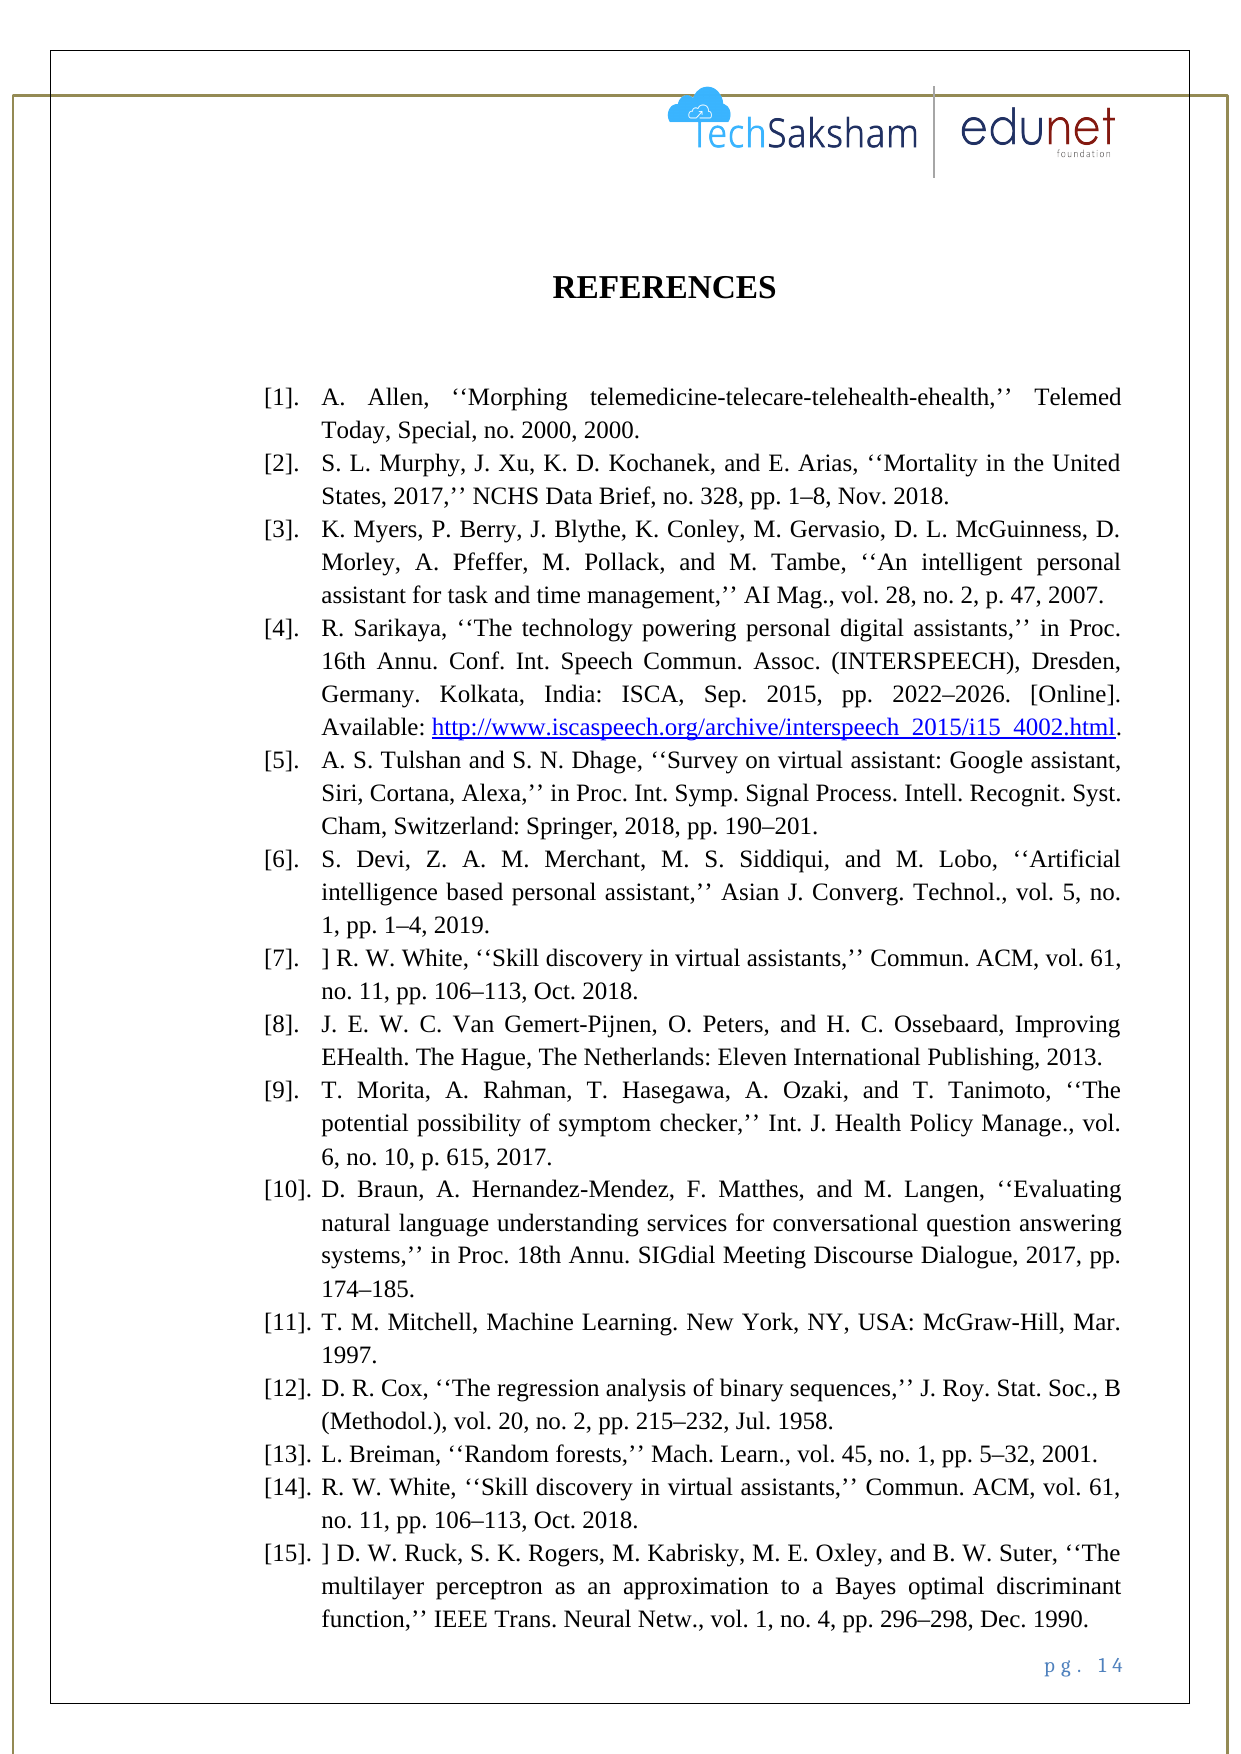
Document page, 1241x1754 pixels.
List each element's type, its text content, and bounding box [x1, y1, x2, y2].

picture [955, 100, 1122, 164]
list T. Morita, A. Rahman, T. Hasegawa, A. Ozaki, and T. Tanimoto, ‘‘The potential possibility of symptom checker,’’ Int. J. Health Policy Manage., vol. 6, no. 10, p. 615, 2017. [264, 1076, 1122, 1170]
list S. L. Murphy, J. Xu, K. D. Kochanek, and E. Arias, ‘‘Mortality in the United States, 2017,’’ NCHS Data Brief, no. 328, pp. 1–8, Nov. 2018. [264, 448, 1122, 510]
list L. Breiman, ‘‘Random forests,’’ Mach. Learn., vol. 45, no. 1, pp. 5–32, 2001. [264, 1439, 1122, 1467]
text REFERENCES [207, 267, 1122, 306]
list ] R. W. White, ‘‘Skill discovery in virtual assistants,’’ Commun. ACM, vol. 61, no. 11, pp. 106–113, Oct. 2018. [264, 943, 1122, 1005]
list D. R. Cox, ‘‘The regression analysis of binary sequences,’’ J. Roy. Stat. Soc., B (Methodol.), vol. 20, no. 2, pp. 215–232, Jul. 1958. [264, 1373, 1122, 1434]
list J. E. W. C. Van Gemert-Pijnen, O. Peters, and H. C. Ossebaard, Improving EHealth. The Hague, The Netherlands: Eleven International Publishing, 2013. [264, 1009, 1122, 1071]
list T. M. Mitchell, Machine Learning. New York, NY, USA: McGraw-Hill, Mar. 1997. [264, 1307, 1122, 1368]
picture [662, 79, 923, 154]
list R. W. White, ‘‘Skill discovery in virtual assistants,’’ Commun. ACM, vol. 61, no. 11, pp. 106–113, Oct. 2018. [264, 1472, 1122, 1533]
list S. Devi, Z. A. M. Merchant, M. S. Siddiqui, and M. Lobo, ‘‘Artificial intelligence based personal assistant,’’ Asian J. Converg. Technol., vol. 5, no. 1, pp. 1–4, 2019. [264, 844, 1122, 939]
list D. Braun, A. Hernandez-Mendez, F. Matthes, and M. Langen, ‘‘Evaluating natural language understanding services for conversational question answering systems,’’ in Proc. 18th Annu. SIGdial Meeting Discourse Dialogue, 2017, pp. 174–185. [264, 1174, 1122, 1302]
list K. Myers, P. Berry, J. Blythe, K. Conley, M. Gervasio, D. L. McGuinness, D. Morley, A. Pfeffer, M. Pollack, and M. Tambe, ‘‘An intelligent personal assistant for task and time management,’’ AI Mag., vol. 28, no. 2, p. 47, 2007. [264, 514, 1122, 609]
list A. S. Tulshan and S. N. Dhage, ‘‘Survey on virtual assistant: Google assistant, Siri, Cortana, Alexa,’’ in Proc. Int. Symp. Signal Process. Intell. Recognit. Syst. Cham, Switzerland: Springer, 2018, pp. 190–201. [264, 745, 1122, 840]
list ] D. W. Ruck, S. K. Rogers, M. Kabrisky, M. E. Oxley, and B. W. Suter, ‘‘The multilayer perceptron as an approximation to a Bayes optimal discriminant function,’’ IEEE Trans. Neural Netw., vol. 1, no. 4, pp. 296–298, Dec. 1990. [264, 1538, 1122, 1633]
list A. Allen, ‘‘Morphing telemedicine-telecare-telehealth-ehealth,’’ Telemed Today, Special, no. 2000, 2000. [264, 382, 1122, 444]
list R. Sarikaya, ‘‘The technology powering personal digital assistants,’’ in Proc. 16th Annu. Conf. Int. Speech Commun. Assoc. (INTERSPEECH), Dresden, Germany. Kolkata, India: ISCA, Sep. 2015, pp. 2022–2026. [Online]. Available: http://www.iscaspeech.org/archive/interspeech_2015/i15_4002.html. [264, 613, 1122, 741]
